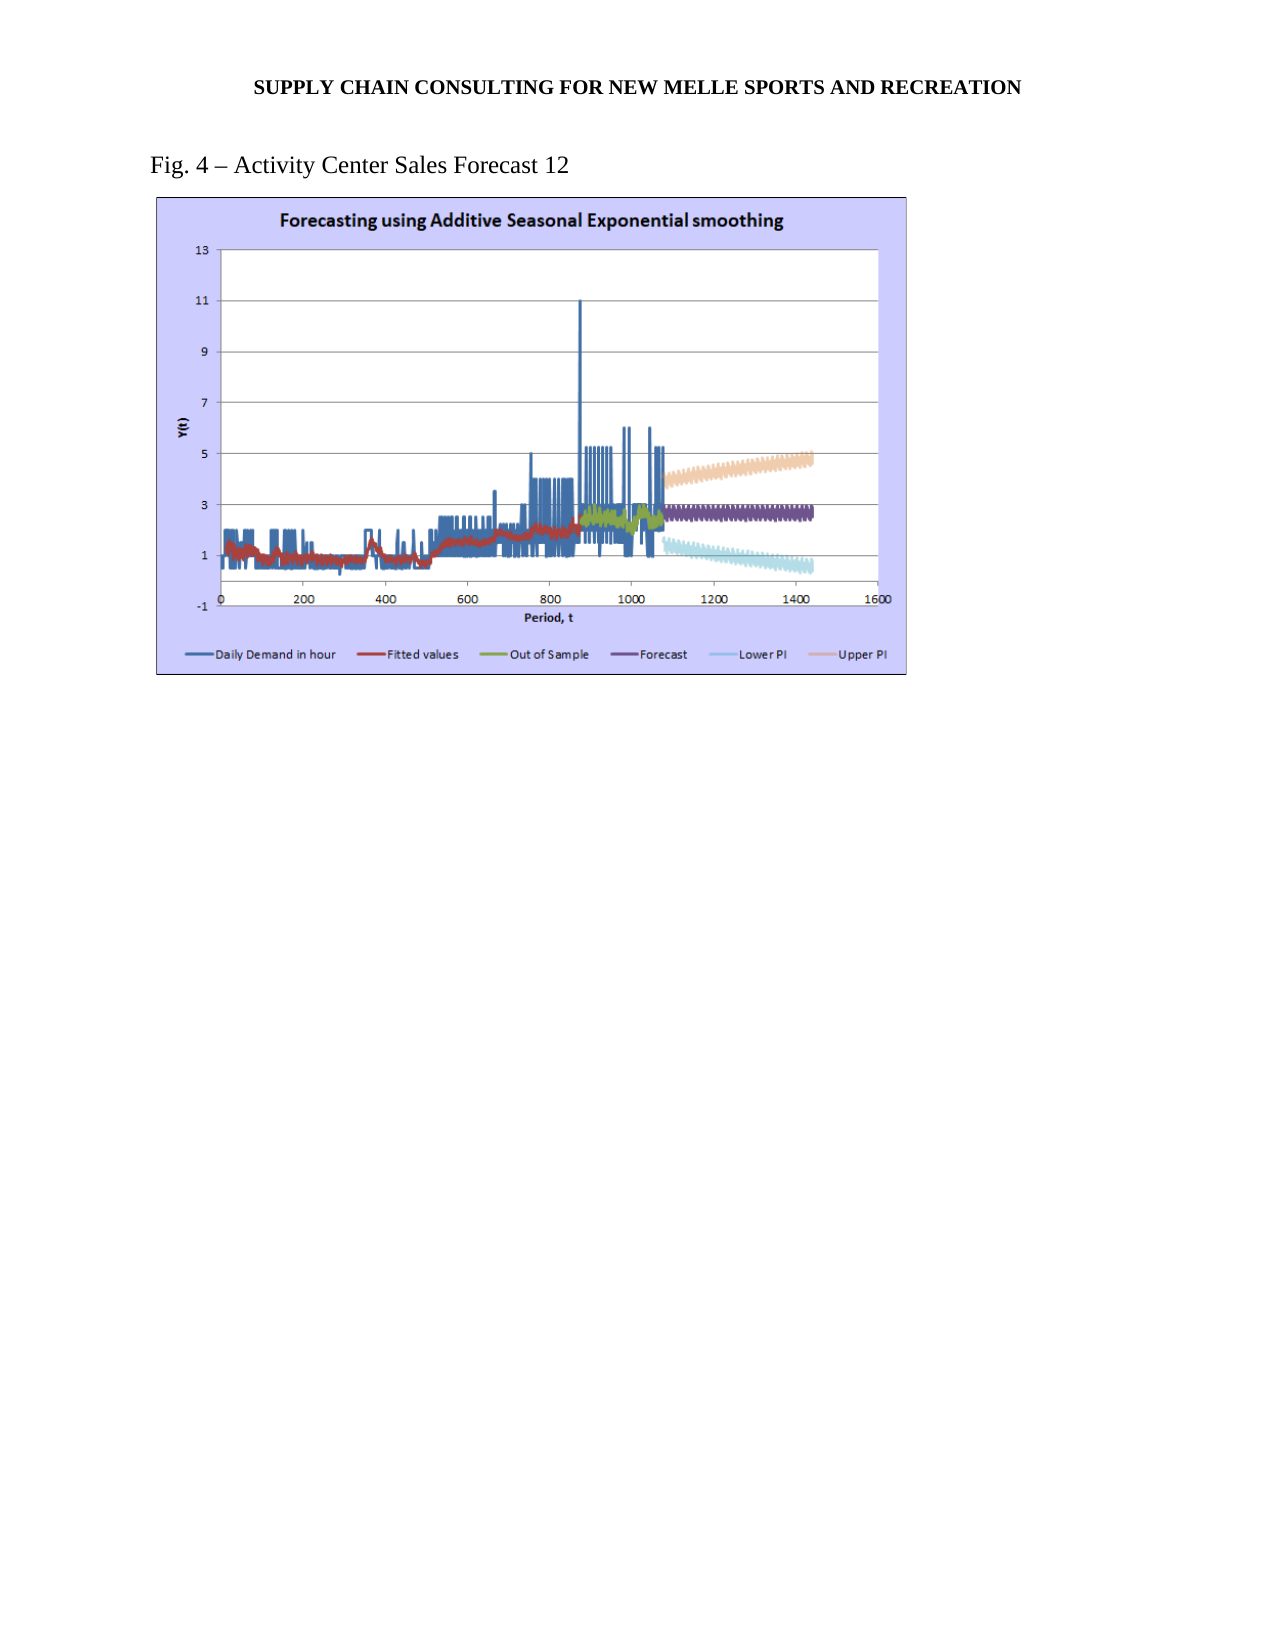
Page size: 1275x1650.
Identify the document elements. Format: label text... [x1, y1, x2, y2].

picture [156, 197, 907, 675]
text Fig. 4 – Activity Center Sales Forecast 12 [150, 150, 1125, 179]
